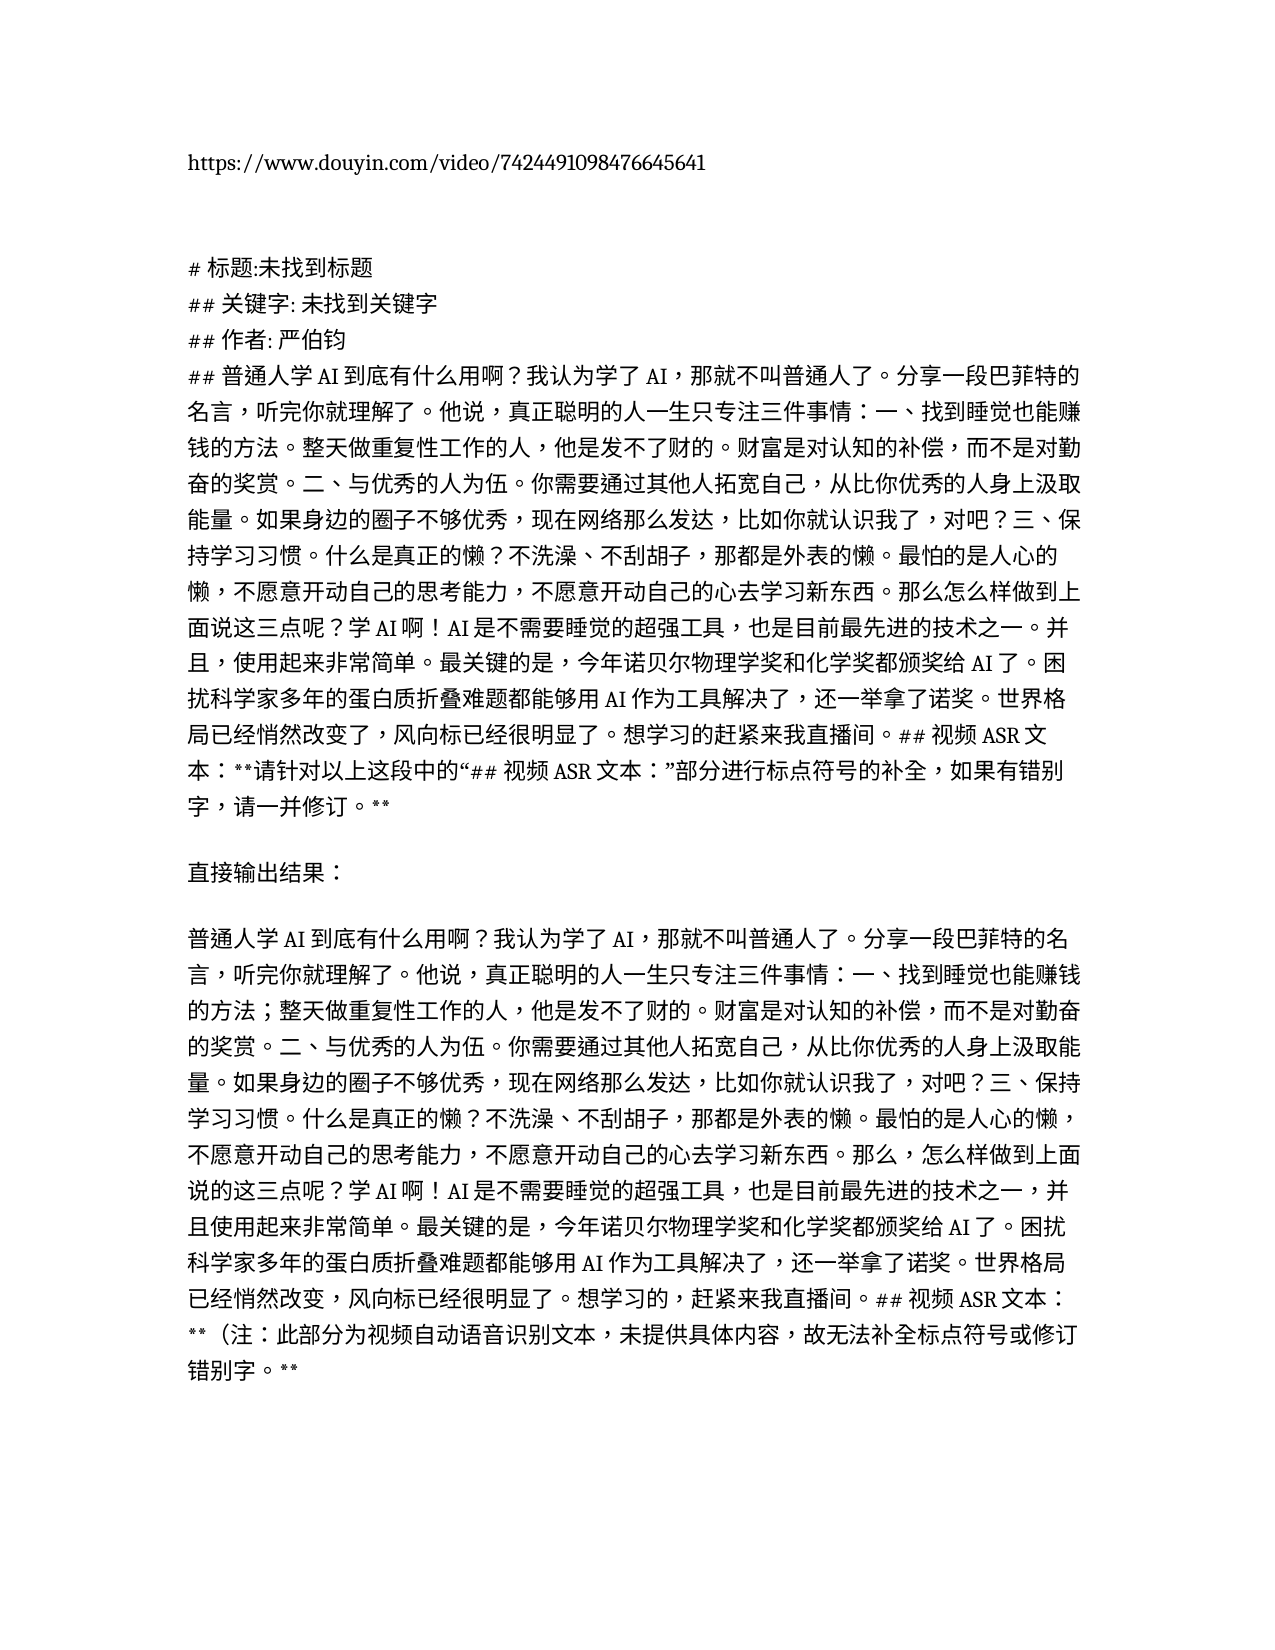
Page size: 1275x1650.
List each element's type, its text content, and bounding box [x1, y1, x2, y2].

text # 标题:未找到标题 ## 关键字: 未找到关键字 ## 作者: 严伯钧 ## 普通人学AI到底有什么用啊？我认为学了AI，那就不叫普通人了。分享一段巴菲特的名言，听完你就理解了。他说，真正聪明的人一生只专注三件事情：一、找到睡觉也能赚钱的方法。整天做重复性工作的人，他是发不了财的。财富是对认知的补偿，而不是对勤奋的奖赏。二、与优秀的人为伍。你需要通过其他人拓宽自己，从比你优秀的人身上汲取能量。如果身边的圈子不够优秀，现在网络那么发达，比如你就认识我了，对吧？三、保持学习习惯。什么是真正的懒？不洗澡、不刮胡子，那都是外表的懒。最怕的是人心的懒，不愿意开动自己的思考能力，不愿意开动自己的心去学习新东西。那么怎么样做到上面说这三点呢？学AI啊！AI是不需要睡觉的超强工具，也是目前最先进的技术之一。并且，使用起来非常简单。最关键的是，今年诺贝尔物理学奖和化学奖都颁奖给AI了。困扰科学家多年的蛋白质折叠难题都能够用AI作为工具解决了，还一举拿了诺奖。世界格局已经悄然改变了，风向标已经很明显了。想学习的赶紧来我直播间。## 视频ASR文本：**请针对以上这段中的“## 视频ASR文本：”部分进行标点符号的补全，如果有错别字，请一并修订。** 直接输出结果： 普通人学AI到底有什么用啊？我认为学了AI，那就不叫普通人了。分享一段巴菲特的名言，听完你就理解了。他说，真正聪明的人一生只专注三件事情：一、找到睡觉也能赚钱的方法；整天做重复性工作的人，他是发不了财的。财富是对认知的补偿，而不是对勤奋的奖赏。二、与优秀的人为伍。你需要通过其他人拓宽自己，从比你优秀的人身上汲取能量。如果身边的圈子不够优秀，现在网络那么发达，比如你就认识我了，对吧？三、保持学习习惯。什么是真正的懒？不洗澡、不刮胡子，那都是外表的懒。最怕的是人心的懒，不愿意开动自己的思考能力，不愿意开动自己的心去学习新东西。那么，怎么样做到上面说的这三点呢？学AI啊！AI是不需要睡觉的超强工具，也是目前最先进的技术之一，并且使用起来非常简单。最关键的是，今年诺贝尔物理学奖和化学奖都颁奖给AI了。困扰科学家多年的蛋白质折叠难题都能够用AI作为工具解决了，还一举拿了诺奖。世界格局已经悄然改变，风向标已经很明显了。想学习的，赶紧来我直播间。## 视频ASR文本：**（注：此部分为视频自动语音识别文本，未提供具体内容，故无法补全标点符号或修订错别字。** [187, 252, 1087, 1386]
text https://www.douyin.com/video/7424491098476645641 [187, 150, 1087, 176]
